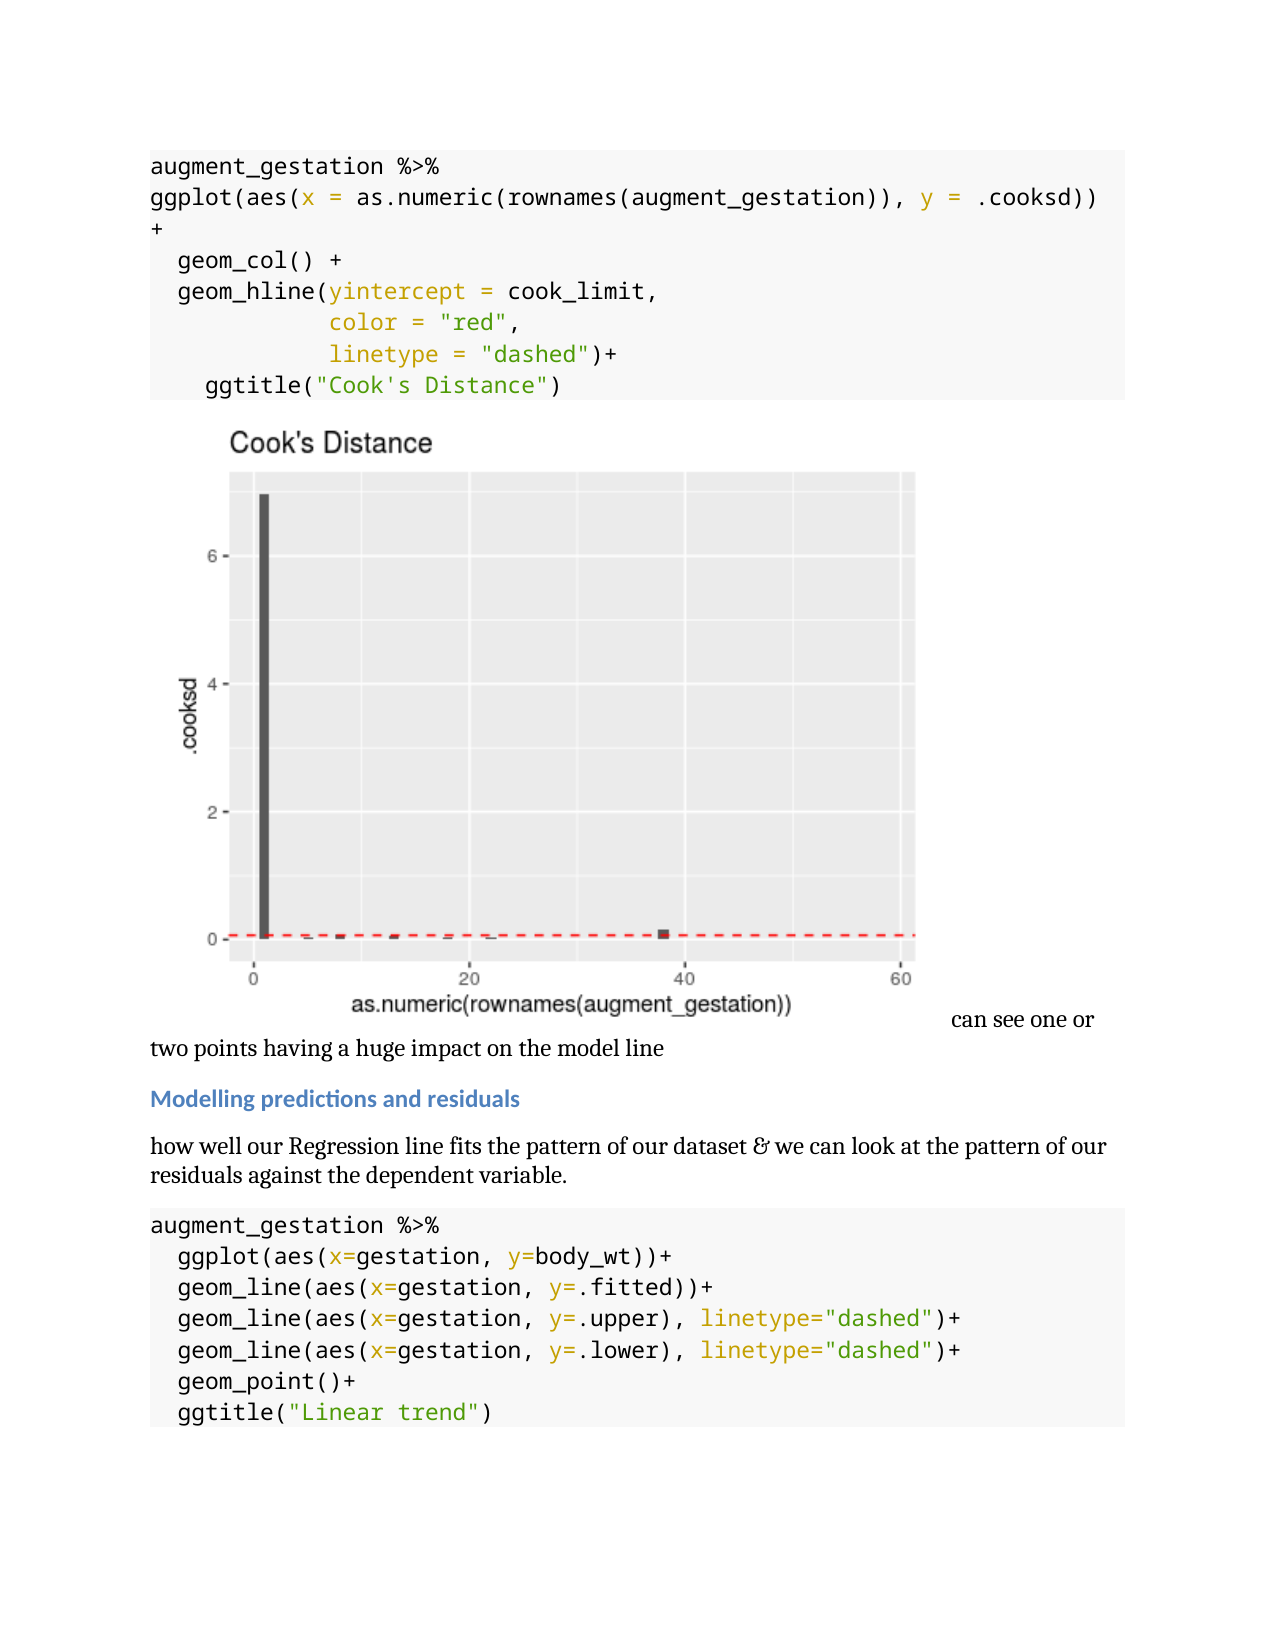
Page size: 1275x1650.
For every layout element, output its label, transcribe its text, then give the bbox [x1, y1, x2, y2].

text augment_gestation %>% ggplot(aes(x = as.numeric(rownames(augment_gestation)), y = .cooksd)) + geom_col() + geom_hline(yintercept = cook_limit, color = "red", linetype = "dashed")+ ggtitle("Cook's Distance") [150, 150, 1125, 400]
subtitle Modelling predictions and residuals [150, 1083, 1125, 1113]
text how well our Regression line fits the pattern of our dataset & we can look at the pattern of our residuals against the dependent variable. [150, 1132, 1125, 1190]
picture [168, 420, 927, 1028]
text augment_gestation %>% ggplot(aes(x=gestation, y=body_wt))+ geom_line(aes(x=gestation, y=.fitted))+ geom_line(aes(x=gestation, y=.upper), linetype="dashed")+ geom_line(aes(x=gestation, y=.lower), linetype="dashed")+ geom_point()+ ggtitle("Linear trend") [150, 1208, 1125, 1427]
